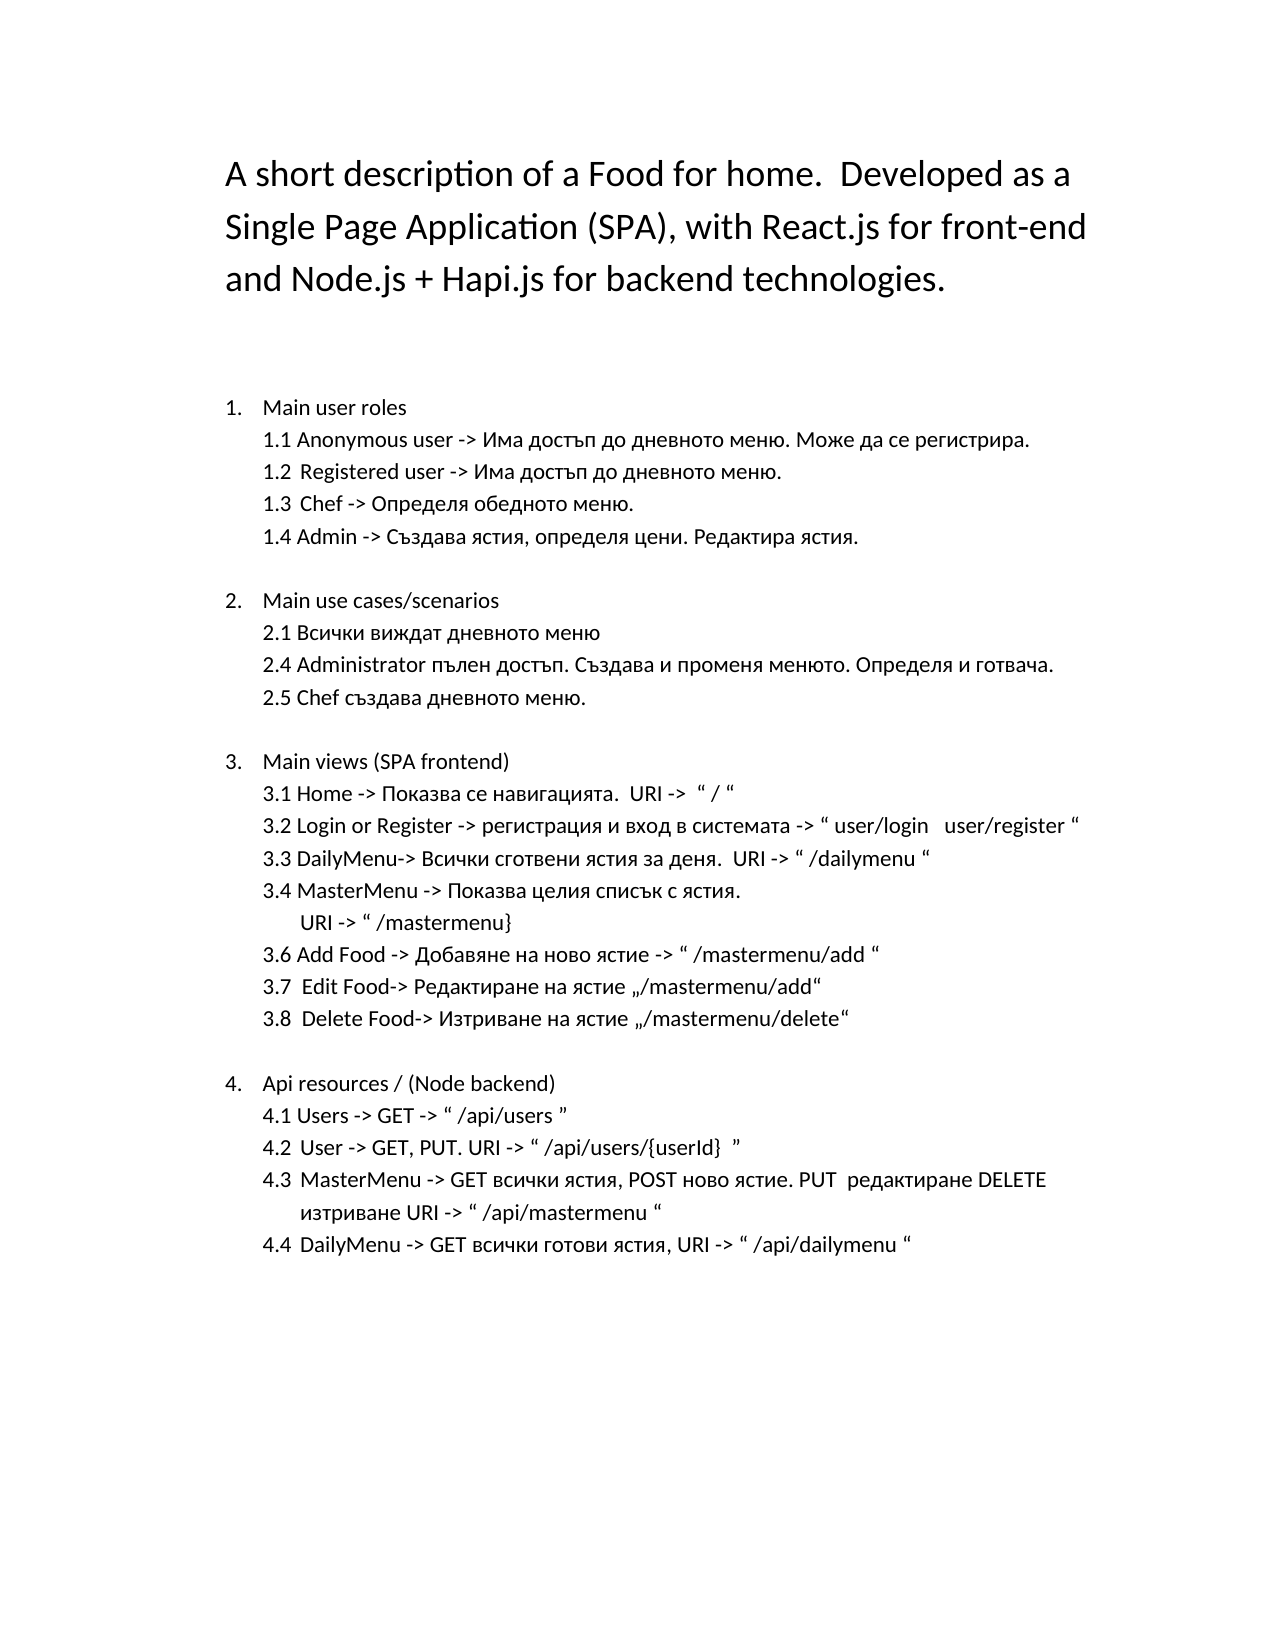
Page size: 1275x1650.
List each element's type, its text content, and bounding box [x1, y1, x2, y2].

list 1.4 Admin -> Създава ястия, определя цени. Редактира ястия. [262, 522, 1125, 550]
list 2.4 Administrator пълен достъп. Създава и променя менюто. Определя и готвача. [262, 651, 1125, 678]
list Main user roles [225, 393, 1125, 421]
list DailyMenu -> GET всички готови ястия, URI -> “ /api/dailymenu “ [262, 1230, 1125, 1258]
list 3.8 Delete Food-> Изтриване на ястие „/mastermenu/delete“ [262, 1004, 1125, 1033]
list 1.1 Anonymous user -> Има достъп до дневното меню. Може да се регистрира. [262, 425, 1125, 453]
list A short description of a Food for home. Developed as a Single Page Application (SPA), with React.js for front-end and Node.js + Hapi.js for backend technologies. [225, 150, 1125, 301]
list 3.4 MasterMenu -> Показва целия списък с ястия. [262, 876, 1125, 904]
list Chef -> Определя обедното меню. [262, 489, 1125, 518]
list 3.6 Add Food -> Добавяне на ново ястие -> “ /mastermenu/add “ [262, 940, 1125, 968]
list 3.1 Home -> Показва се навигацията. URI -> “ / “ [262, 779, 1125, 807]
list Api resources / (Node backend) [225, 1069, 1125, 1097]
list Main use cases/scenarios [225, 586, 1125, 614]
list 2.5 Chef създава дневното меню. [262, 683, 1125, 711]
list MasterMenu -> GET всички ястия, POST ново ястие. PUT редактиране DELETE изтриване URI -> “ /api/mastermenu “ [262, 1166, 1125, 1226]
list 3.3 DailyMenu-> Всички сготвени ястия за деня. URI -> “ /dailymenu “ [262, 844, 1125, 872]
list User -> GET, PUT. URI -> “ /api/users/{userId} ” [262, 1133, 1125, 1161]
list Registered user -> Има достъп до дневното меню. [262, 457, 1125, 485]
list 3.2 Login or Register -> регистрация и вход в системата -> “ user/login user/register “ [262, 811, 1125, 839]
list 2.1 Всички виждат дневното меню [262, 618, 1125, 646]
list 4.1 Users -> GET -> “ /api/users ” [262, 1101, 1125, 1129]
list 3.7 Edit Food-> Редактиране на ястие „/mastermenu/add“ [262, 972, 1125, 1000]
list Main views (SPA frontend) [225, 747, 1125, 775]
list URI -> “ /mastermenu} [262, 908, 1125, 936]
